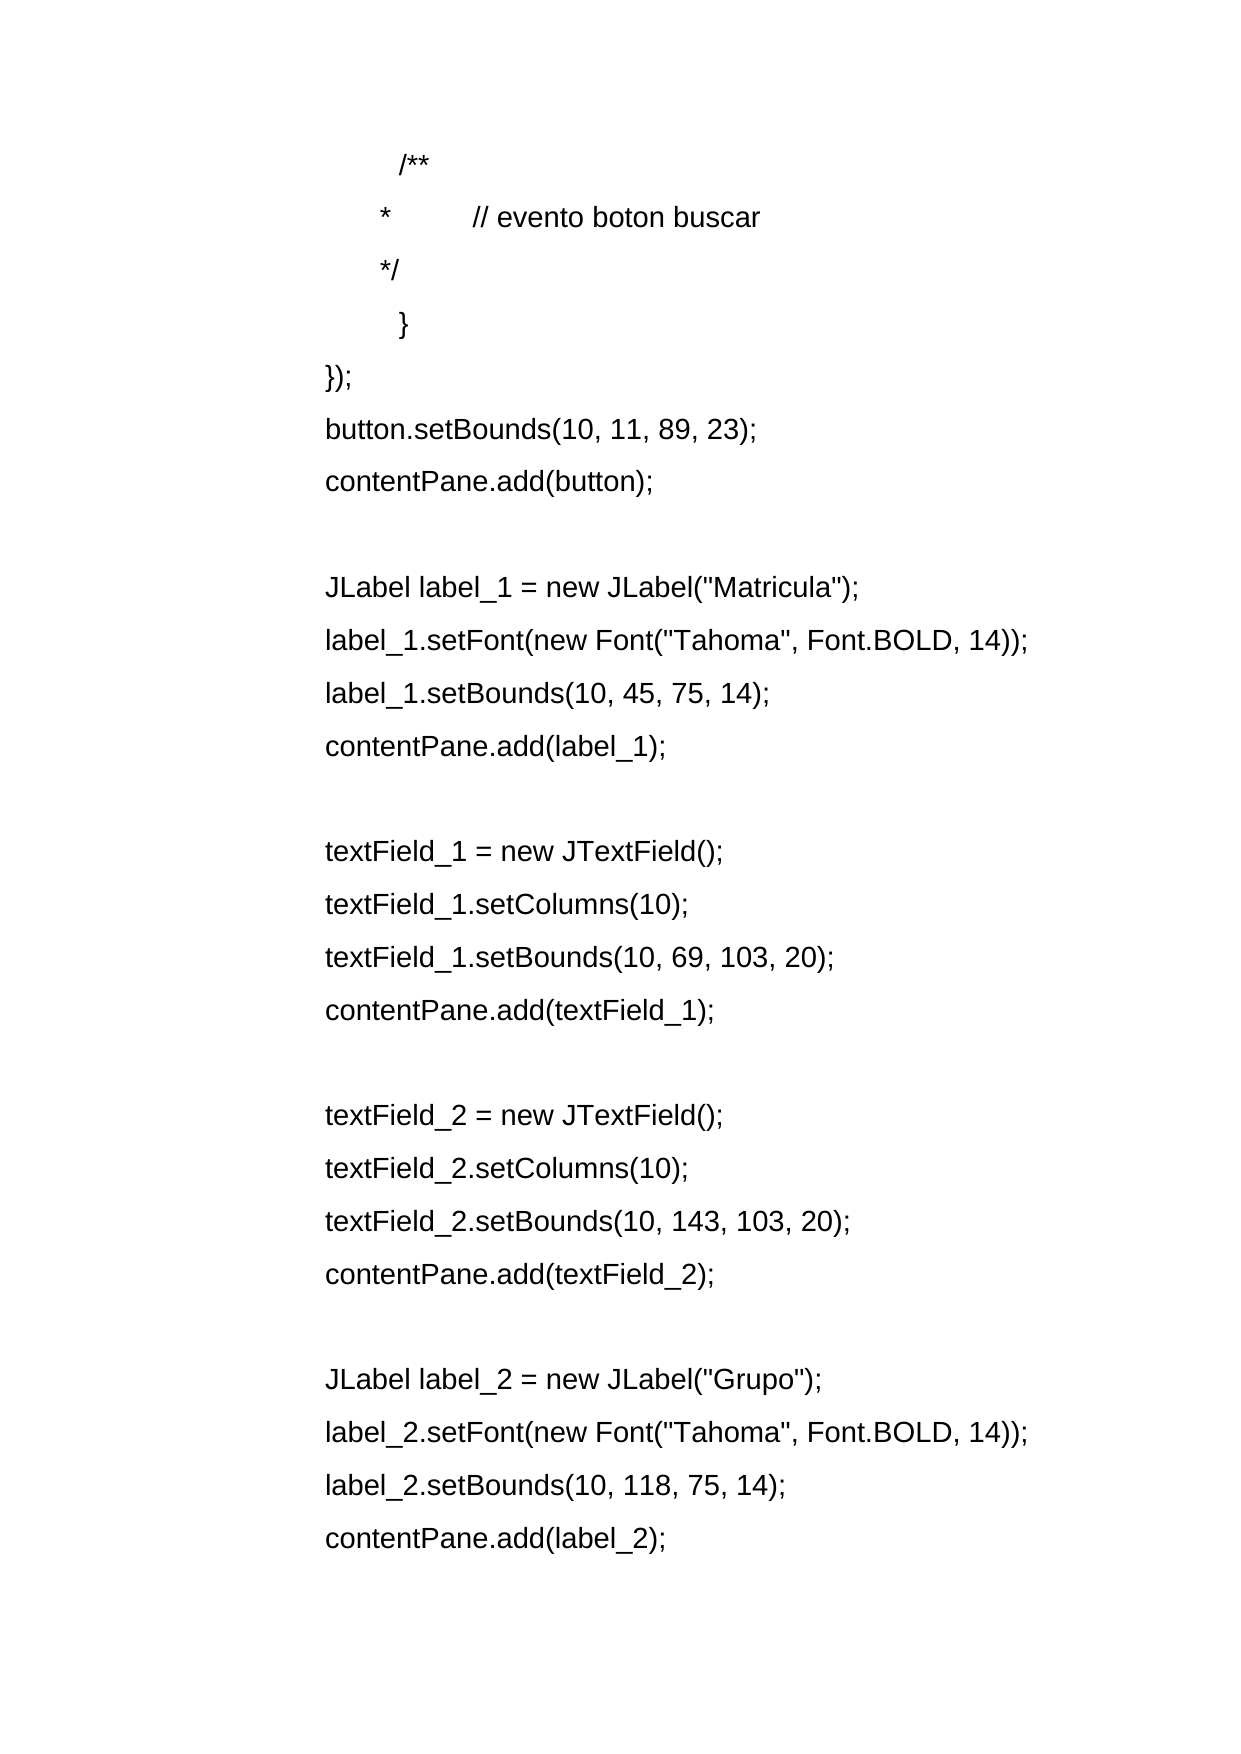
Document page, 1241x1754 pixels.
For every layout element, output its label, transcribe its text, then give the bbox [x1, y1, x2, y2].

text label_2.setFont(new Font("Tahoma", Font.BOLD, 14)); [177, 1415, 1063, 1449]
text label_2.setBounds(10, 118, 75, 14); [177, 1468, 1063, 1501]
text contentPane.add(label_1); [177, 728, 1063, 762]
text textField_2.setColumns(10); [177, 1151, 1063, 1184]
text }); [177, 359, 1063, 392]
text textField_1 = new JTextField(); [177, 834, 1063, 868]
text label_1.setFont(new Font("Tahoma", Font.BOLD, 14)); [177, 623, 1063, 656]
text contentPane.add(textField_2); [177, 1257, 1063, 1290]
text textField_2 = new JTextField(); [177, 1098, 1063, 1132]
text label_1.setBounds(10, 45, 75, 14); [177, 676, 1063, 709]
text button.setBounds(10, 11, 89, 23); [177, 412, 1063, 445]
text */ [177, 253, 1063, 287]
text * // evento boton buscar [177, 200, 1063, 234]
text /** [177, 148, 1063, 181]
text JLabel label_1 = new JLabel("Matricula"); [177, 570, 1063, 604]
text contentPane.add(textField_1); [177, 993, 1063, 1026]
text contentPane.add(button); [177, 464, 1063, 498]
text JLabel label_2 = new JLabel("Grupo"); [177, 1362, 1063, 1396]
text contentPane.add(label_2); [177, 1521, 1063, 1554]
text textField_1.setBounds(10, 69, 103, 20); [177, 940, 1063, 973]
text textField_2.setBounds(10, 143, 103, 20); [177, 1204, 1063, 1237]
text textField_1.setColumns(10); [177, 887, 1063, 921]
text } [177, 306, 1063, 339]
